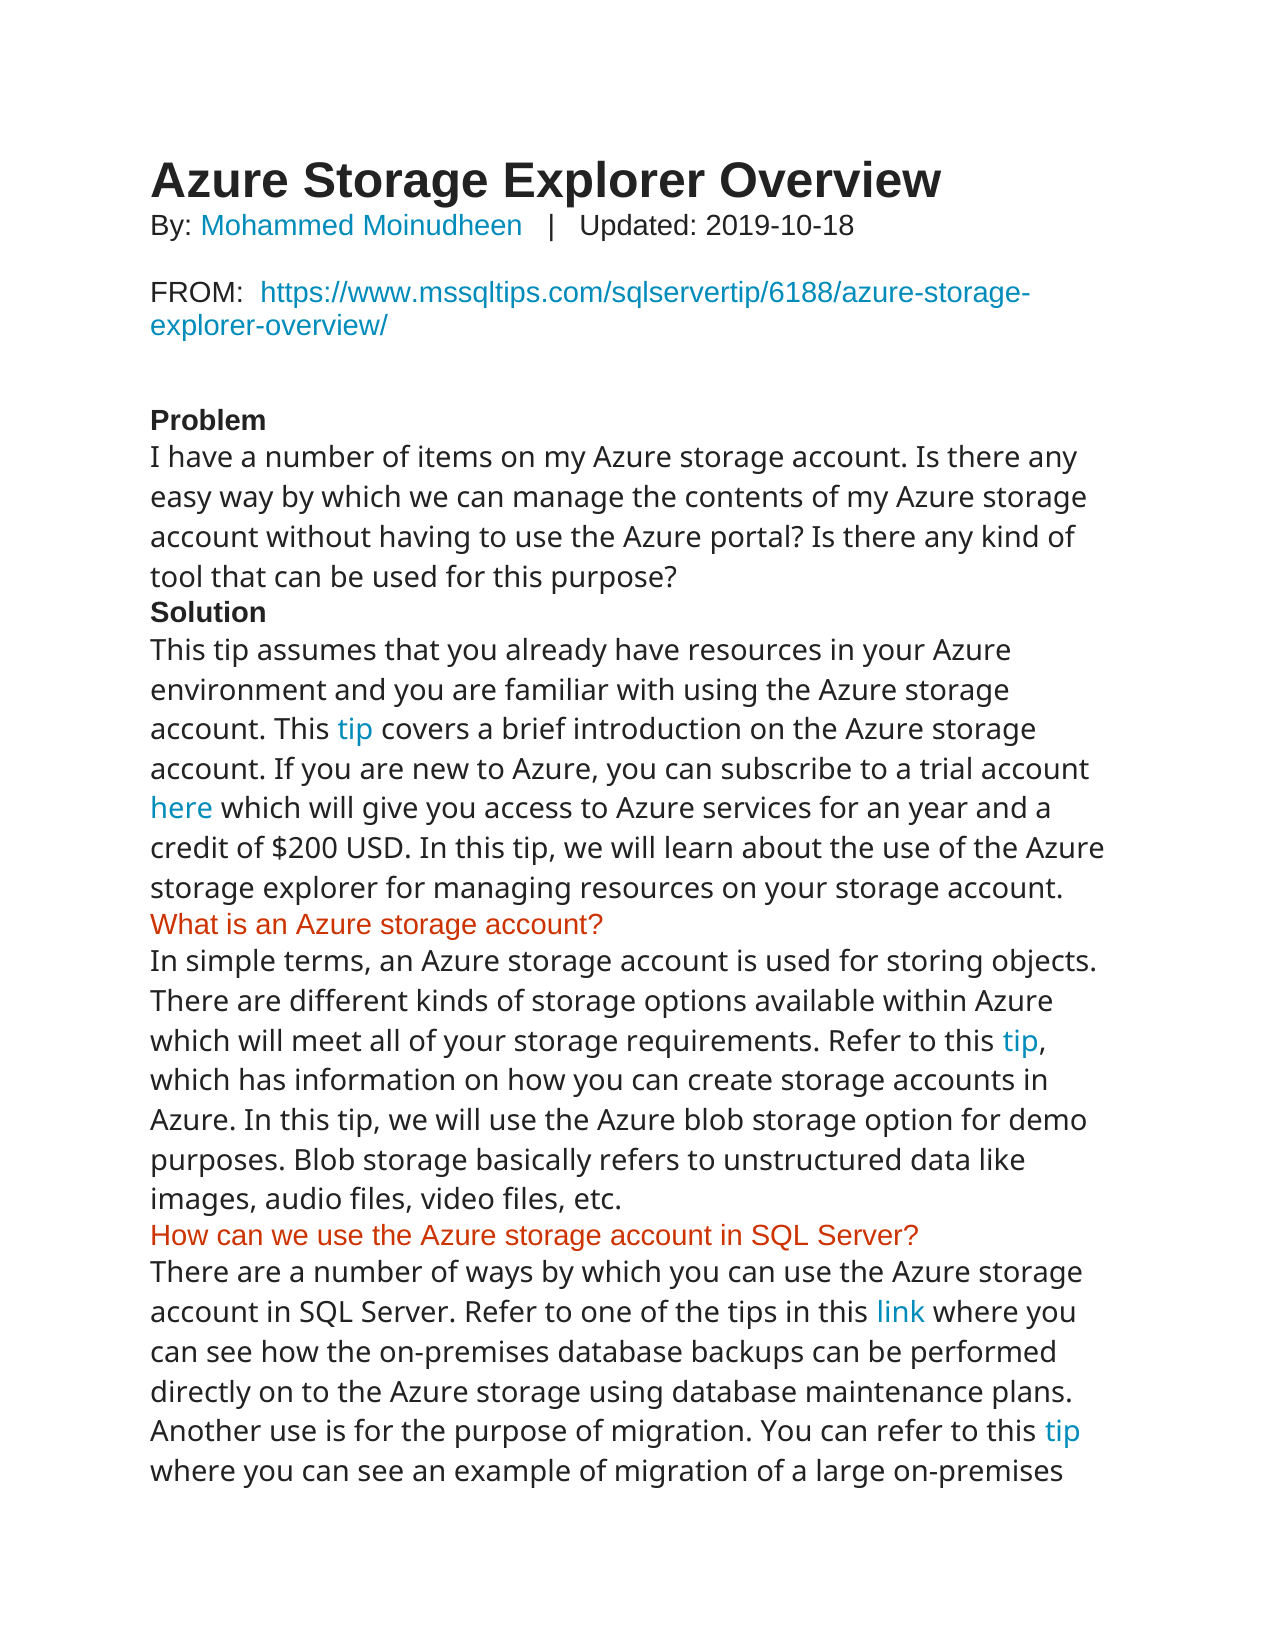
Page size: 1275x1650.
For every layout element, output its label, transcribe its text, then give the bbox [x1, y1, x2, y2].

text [150, 1252, 1125, 1490]
text What is an Azure storage account? [150, 907, 1125, 940]
text Problem [150, 403, 1125, 437]
text FROM: https://www.mssqltips.com/sqlservertip/6188/azure-storage-explorer-overview/ [150, 274, 1125, 342]
text This tip assumes that you already have resources in your Azure environment and you are familiar with using the Azure storage account. This tip covers a brief introduction on the Azure storage account. If you are new to Azure, you can subscribe to a trial account here which will give you access to Azure services for an year and a credit of $200 USD. In this tip, we will learn about the use of the Azure storage explorer for managing resources on your storage account. [150, 629, 1125, 907]
text I have a number of items on my Azure storage account. Is there any easy way by which we can manage the contents of my Azure storage account without having to use the Azure portal? Is there any kind of tool that can be used for this purpose? [150, 437, 1125, 596]
text By: Mohammed Moinudheen | Updated: 2019-10-18 [150, 207, 1125, 241]
text Azure Storage Explorer Overview [150, 150, 1125, 207]
text In simple terms, an Azure storage account is used for storing objects. There are different kinds of storage options available within Azure which will meet all of your storage requirements. Refer to this tip, which has information on how you can create storage accounts in Azure. In this tip, we will use the Azure blob storage option for demo purposes. Blob storage basically refers to unstructured data like images, audio files, video files, etc. [150, 940, 1125, 1218]
text How can we use the Azure storage account in SQL Server? [150, 1218, 1125, 1252]
text Solution [150, 596, 1125, 629]
